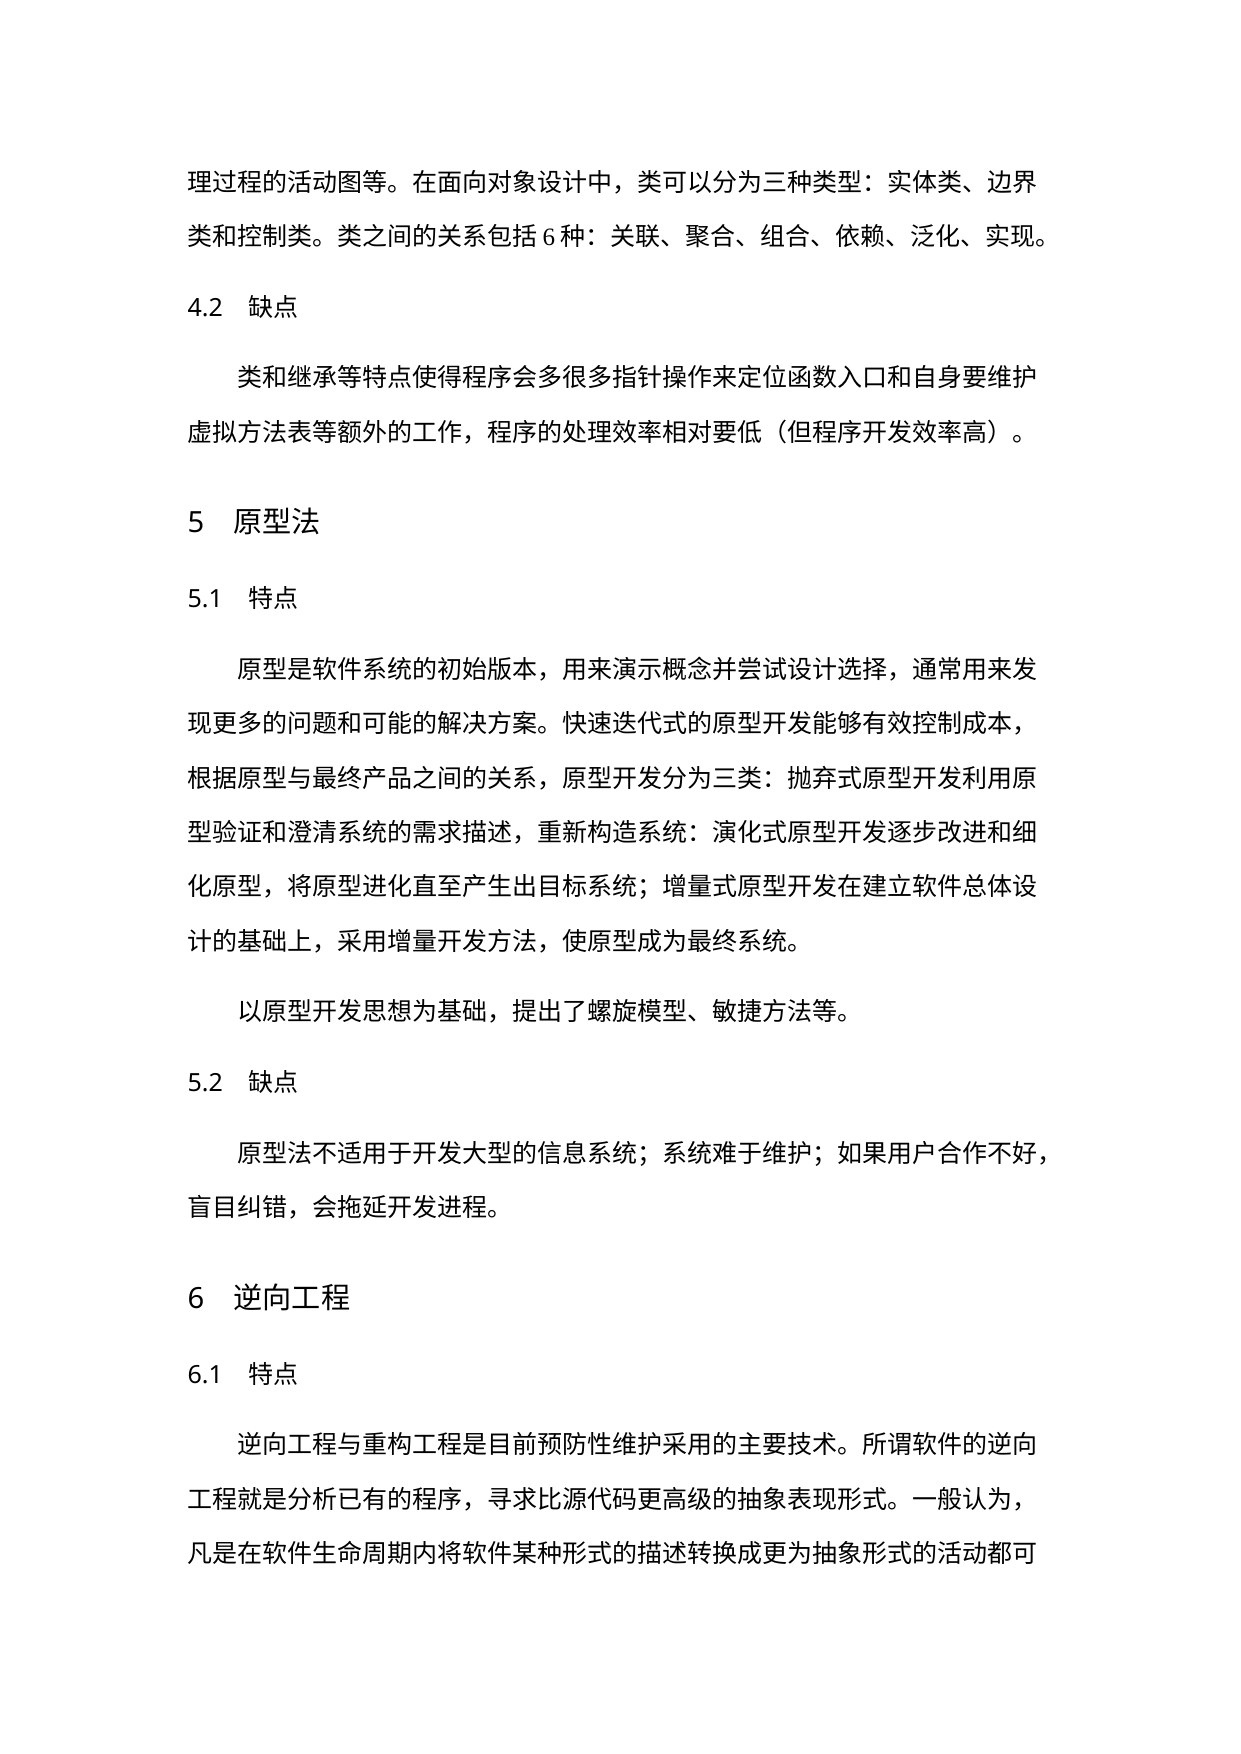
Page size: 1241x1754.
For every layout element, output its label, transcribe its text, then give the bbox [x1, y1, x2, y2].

subtitle 特点 [187, 1354, 1053, 1390]
subtitle 逆向工程 [187, 1274, 1053, 1317]
text 原型是软件系统的初始版本，用来演示概念并尝试设计选择，通常用来发现更多的问题和可能的解决方案。快速迭代式的原型开发能够有效控制成本，根据原型与最终产品之间的关系，原型开发分为三类：抛弃式原型开发利用原型验证和澄清系统的需求描述，重新构造系统：演化式原型开发逐步改进和细化原型，将原型进化直至产生出目标系统；增量式原型开发在建立软件总体设计的基础上，采用增量开发方法，使原型成为最终系统。 [187, 649, 1053, 957]
text 以原型开发思想为基础，提出了螺旋模型、敏捷方法等。 [187, 992, 1053, 1028]
subtitle 缺点 [187, 1062, 1053, 1099]
subtitle 特点 [187, 579, 1053, 615]
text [187, 1425, 1053, 1570]
subtitle 缺点 [187, 287, 1053, 323]
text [187, 162, 1053, 253]
subtitle 原型法 [187, 499, 1053, 541]
text 原型法不适用于开发大型的信息系统；系统难于维护；如果用户合作不好，盲目纠错，会拖延开发进程。 [187, 1133, 1053, 1224]
text 类和继承等特点使得程序会多很多指针操作来定位函数入口和自身要维护虚拟方法表等额外的工作，程序的处理效率相对要低（但程序开发效率高）。 [187, 358, 1053, 448]
